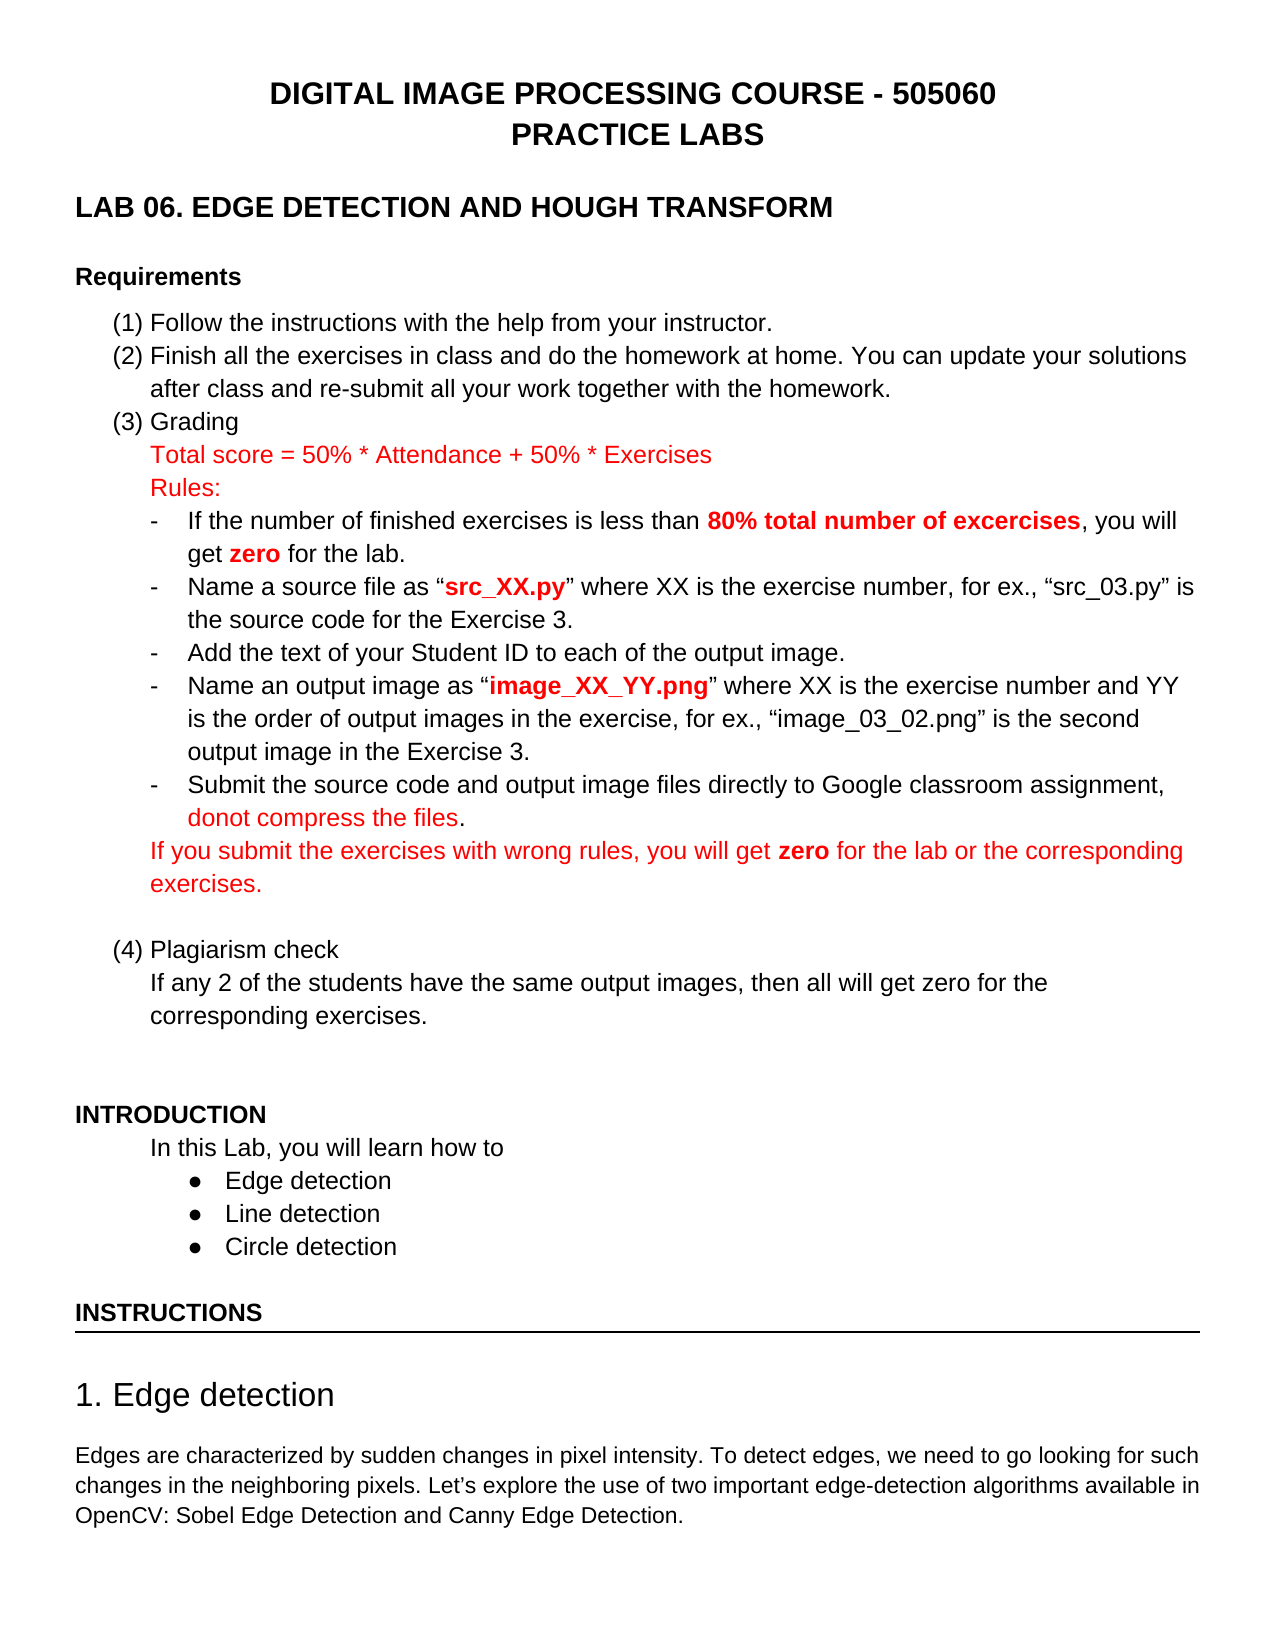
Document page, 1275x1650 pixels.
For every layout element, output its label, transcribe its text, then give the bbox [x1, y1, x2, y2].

text In this Lab, you will learn how to [75, 1133, 1200, 1162]
text INTRODUCTION [75, 1100, 1200, 1129]
list Grading Total score = 50% * Attendance + 50% * Exercises [112, 407, 1200, 468]
text LAB 06. EDGE DETECTION AND HOUGH TRANSFORM [75, 191, 1200, 224]
list Edge detection [187, 1166, 1200, 1195]
text Edges are characterized by sudden changes in pixel intensity. To detect edges, we need to go looking for such changes in the neighboring pixels. Let’s explore the use of two important edge-detection algorithms available in OpenCV: Sobel Edge Detection and Canny Edge Detection. [75, 1442, 1200, 1529]
subtitle Edge detection [75, 1375, 1200, 1413]
list Submit the source code and output image files directly to Google classroom assignment, donot compress the files. [150, 770, 1200, 832]
text If you submit the exercises with wrong rules, you will get zero for the lab or the corresponding exercises. [150, 836, 1200, 898]
list Circle detection [187, 1232, 1200, 1261]
list Finish all the exercises in class and do the homework at home. You can update your solutions after class and re-submit all your work together with the homework. [112, 341, 1200, 402]
list Line detection [187, 1199, 1200, 1228]
text INSTRUCTIONS [75, 1298, 1200, 1331]
list Add the text of your Student ID to each of the output image. [150, 638, 1200, 667]
list Name a source file as “src_XX.py” where XX is the exercise number, for ex., “src_03.py” is the source code for the Exercise 3. [150, 572, 1200, 633]
list Plagiarism check [112, 935, 1200, 964]
text Rules: [150, 473, 1200, 501]
text DIGITAL IMAGE PROCESSING COURSE - 505060 PRACTICE LABS [75, 75, 1200, 152]
text If any 2 of the students have the same output images, then all will get zero for the corresponding exercises. [150, 968, 1200, 1030]
list Name an output image as “image_XX_YY.png” where XX is the exercise number and YY is the order of output images in the exercise, for ex., “image_03_02.png” is the second output image in the Exercise 3. [150, 671, 1200, 766]
text Requirements [75, 262, 1200, 291]
list If the number of finished exercises is less than 80% total number of excercises, you will get zero for the lab. [150, 506, 1200, 567]
list Follow the instructions with the help from your instructor. [112, 308, 1200, 336]
